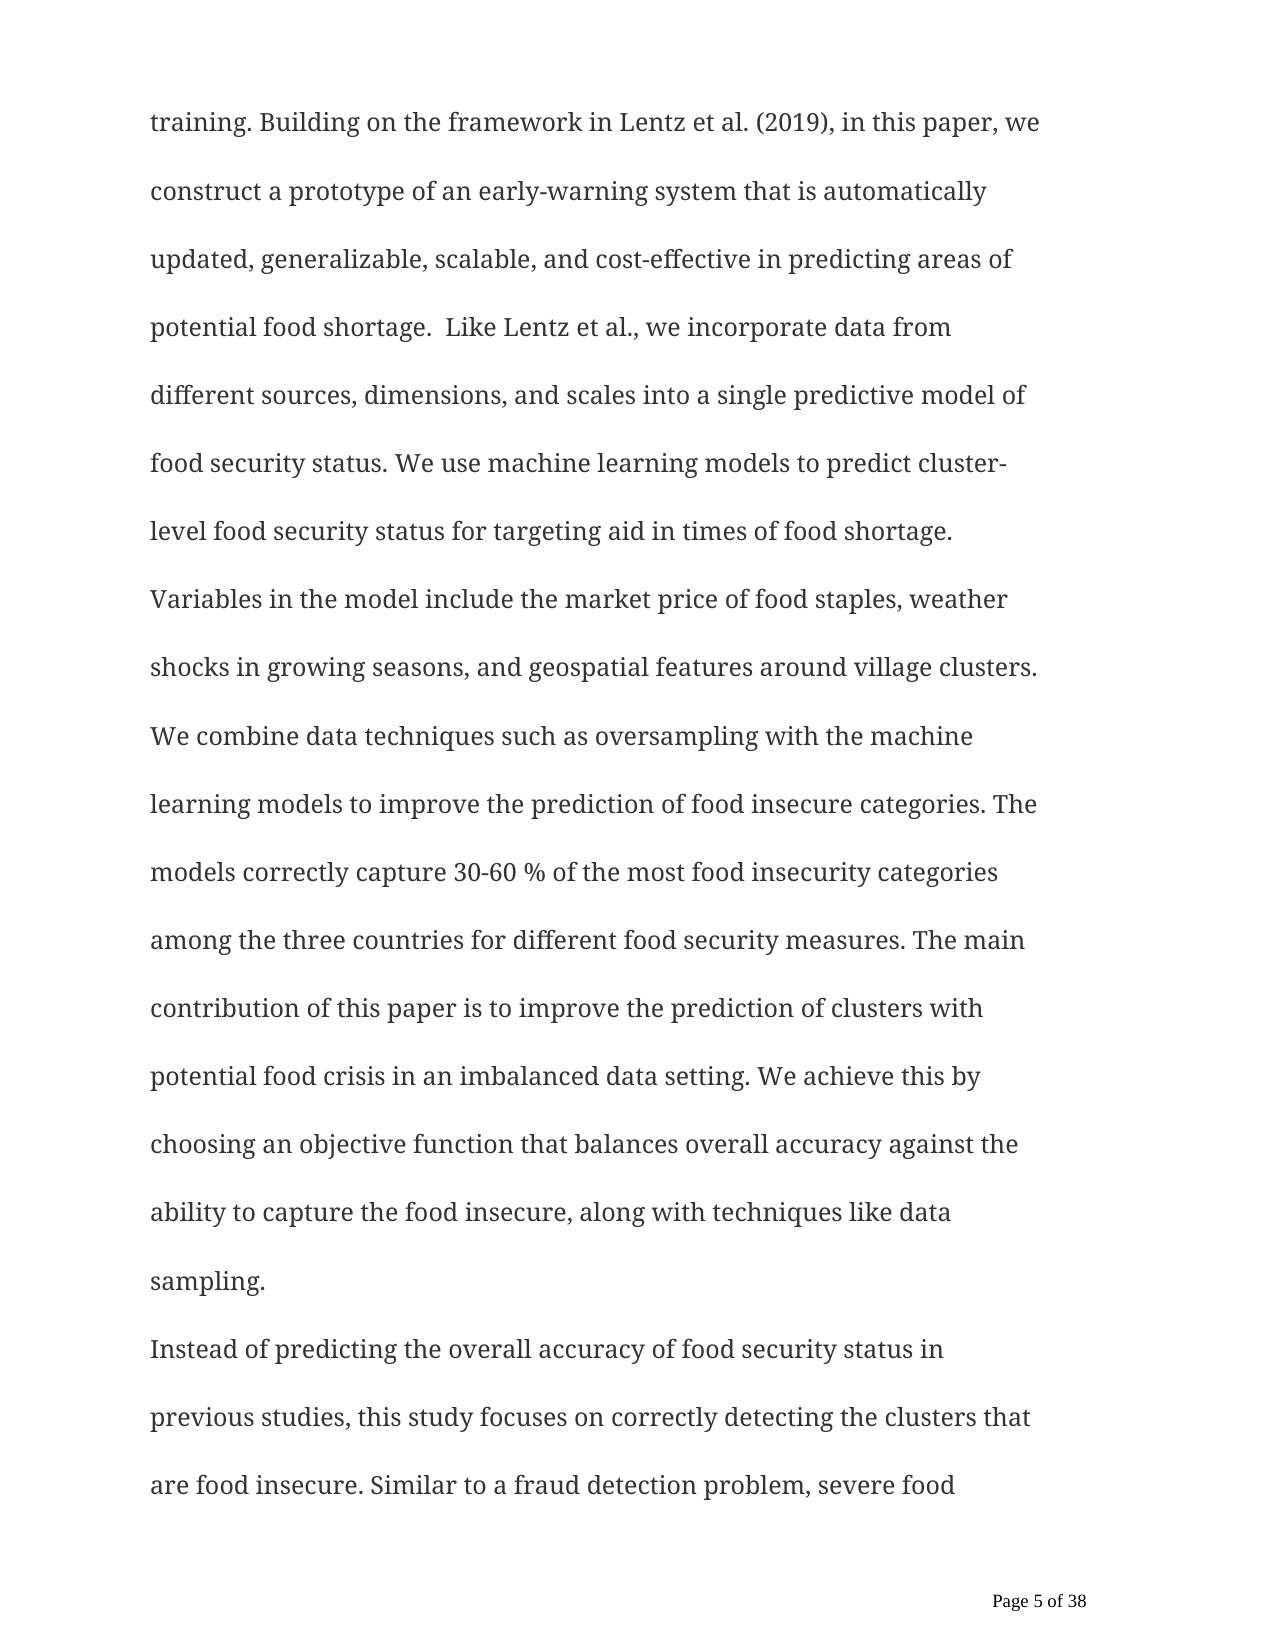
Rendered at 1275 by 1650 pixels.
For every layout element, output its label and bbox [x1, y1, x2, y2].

text [150, 105, 1050, 1297]
text [150, 1331, 1050, 1502]
